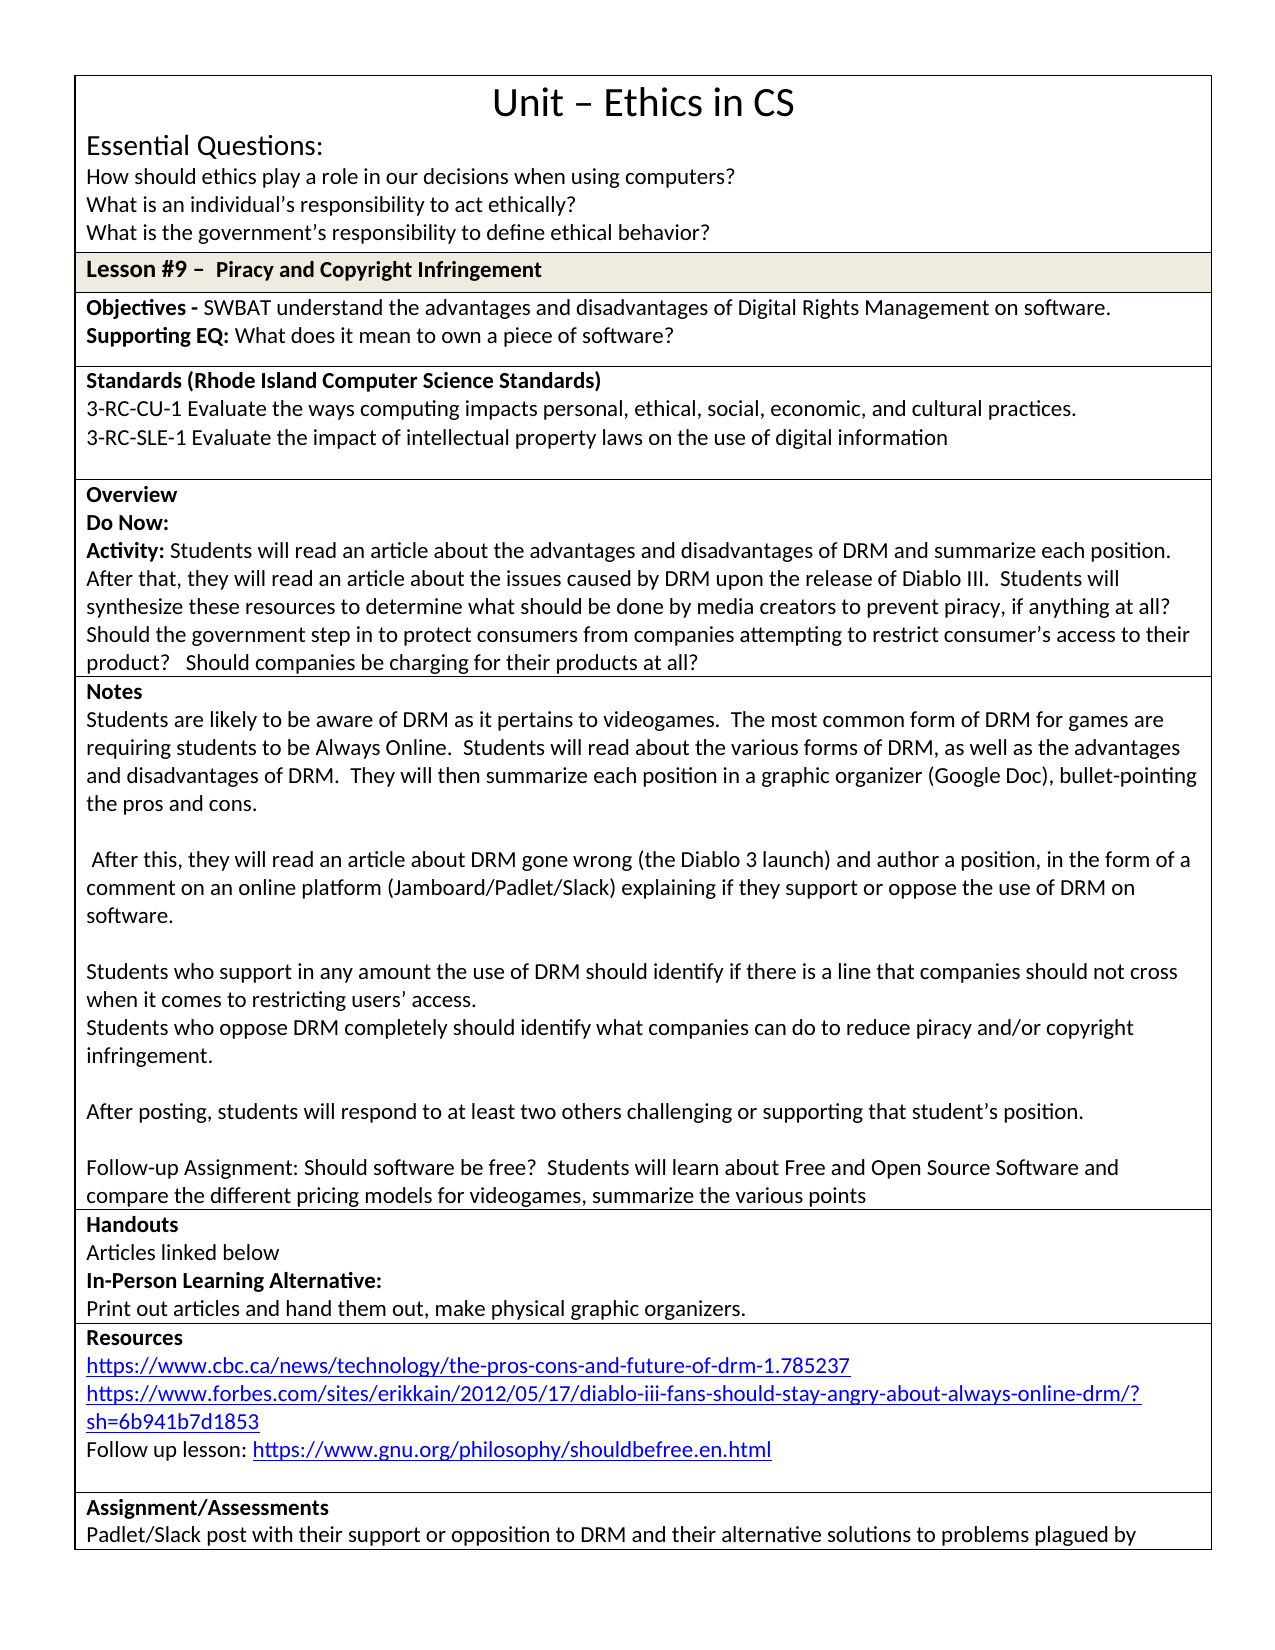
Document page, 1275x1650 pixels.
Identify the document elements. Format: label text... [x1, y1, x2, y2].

table_cell Overview Do Now: Activity: Students will read an article about the advantages and disadvantages of DRM and summarize each position. After that, they will read an article about the issues caused by DRM upon the release of Diablo III. Students will synthesize these resources to determine what should be done by media creators to prevent piracy, if anything at all? Should the government step in to protect consumers from companies attempting to restrict consumer’s access to their product? Should companies be charging for their products at all? [76, 480, 1211, 676]
table_cell Objectives - SWBAT understand the advantages and disadvantages of Digital Rights Management on software. Supporting EQ: What does it mean to own a piece of software? [76, 293, 1211, 366]
table_header Unit – Ethics in CS Essential Questions: How should ethics play a role in our decisions when using computers? What is an individual’s responsibility to act ethically? What is the government’s responsibility to define ethical behavior? [76, 76, 1211, 252]
table_cell Standards (Rhode Island Computer Science Standards) 3-RC-CU-1 Evaluate the ways computing impacts personal, ethical, social, economic, and cultural practices. 3-RC-SLE-1 Evaluate the impact of intellectual property laws on the use of digital information [76, 367, 1211, 479]
table_cell Resources https://www.cbc.ca/news/technology/the-pros-cons-and-future-of-drm-1.785237 https://www.forbes.com/sites/erikkain/2012/05/17/diablo-iii-fans-should-stay-angry-about-always-online-drm/?sh=6b941b7d1853 Follow up lesson: https://www.gnu.org/philosophy/shouldbefree.en.html [76, 1324, 1211, 1492]
table_cell Handouts Articles linked below In-Person Learning Alternative: Print out articles and hand them out, make physical graphic organizers. [76, 1210, 1211, 1322]
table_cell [76, 1493, 1211, 1549]
table_cell Lesson #9 – Piracy and Copyright Infringement [76, 253, 1211, 292]
table_cell Notes Students are likely to be aware of DRM as it pertains to videogames. The most common form of DRM for games are requiring students to be Always Online. Students will read about the various forms of DRM, as well as the advantages and disadvantages of DRM. They will then summarize each position in a graphic organizer (Google Doc), bullet-pointing the pros and cons. After this, they will read an article about DRM gone wrong (the Diablo 3 launch) and author a position, in the form of a comment on an online platform (Jamboard/Padlet/Slack) explaining if they support or oppose the use of DRM on software. Students who support in any amount the use of DRM should identify if there is a line that companies should not cross when it comes to restricting users’ access. Students who oppose DRM completely should identify what companies can do to reduce piracy and/or copyright infringement. After posting, students will respond to at least two others challenging or supporting that student’s position. Follow-up Assignment: Should software be free? Students will learn about Free and Open Source Software and compare the different pricing models for videogames, summarize the various points [76, 677, 1211, 1209]
